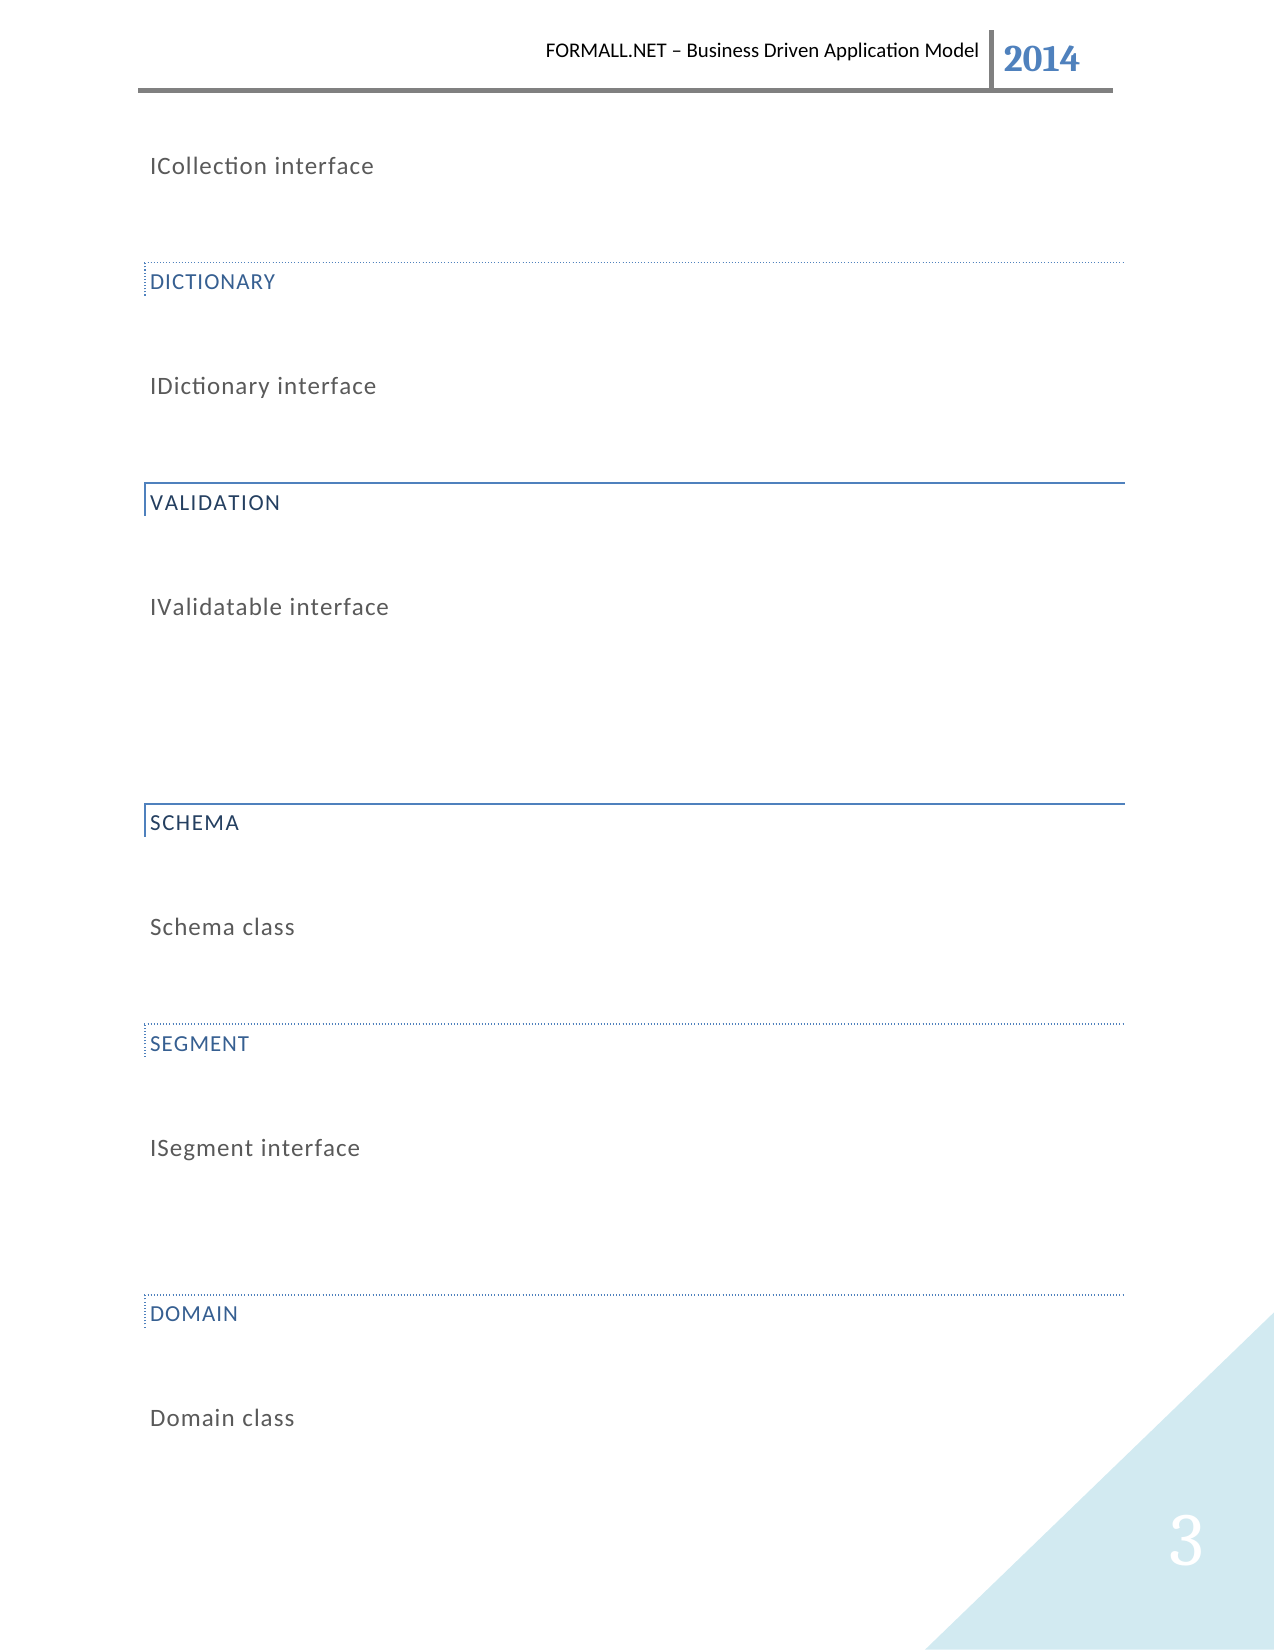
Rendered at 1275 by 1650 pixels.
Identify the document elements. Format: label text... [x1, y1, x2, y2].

subtitle Schema [146, 805, 1125, 837]
subtitle IValidatable interface [150, 591, 1125, 622]
subtitle Validation [146, 484, 1125, 516]
subtitle ICollection interface [150, 150, 1125, 181]
subtitle Domain [144, 1294, 1125, 1328]
subtitle Segment [144, 1023, 1125, 1057]
subtitle Dictionary [144, 262, 1125, 296]
subtitle Domain class [150, 1403, 1125, 1433]
subtitle IDictionary interface [150, 371, 1125, 401]
subtitle Schema class [150, 912, 1125, 942]
subtitle ISegment interface [150, 1132, 1125, 1163]
